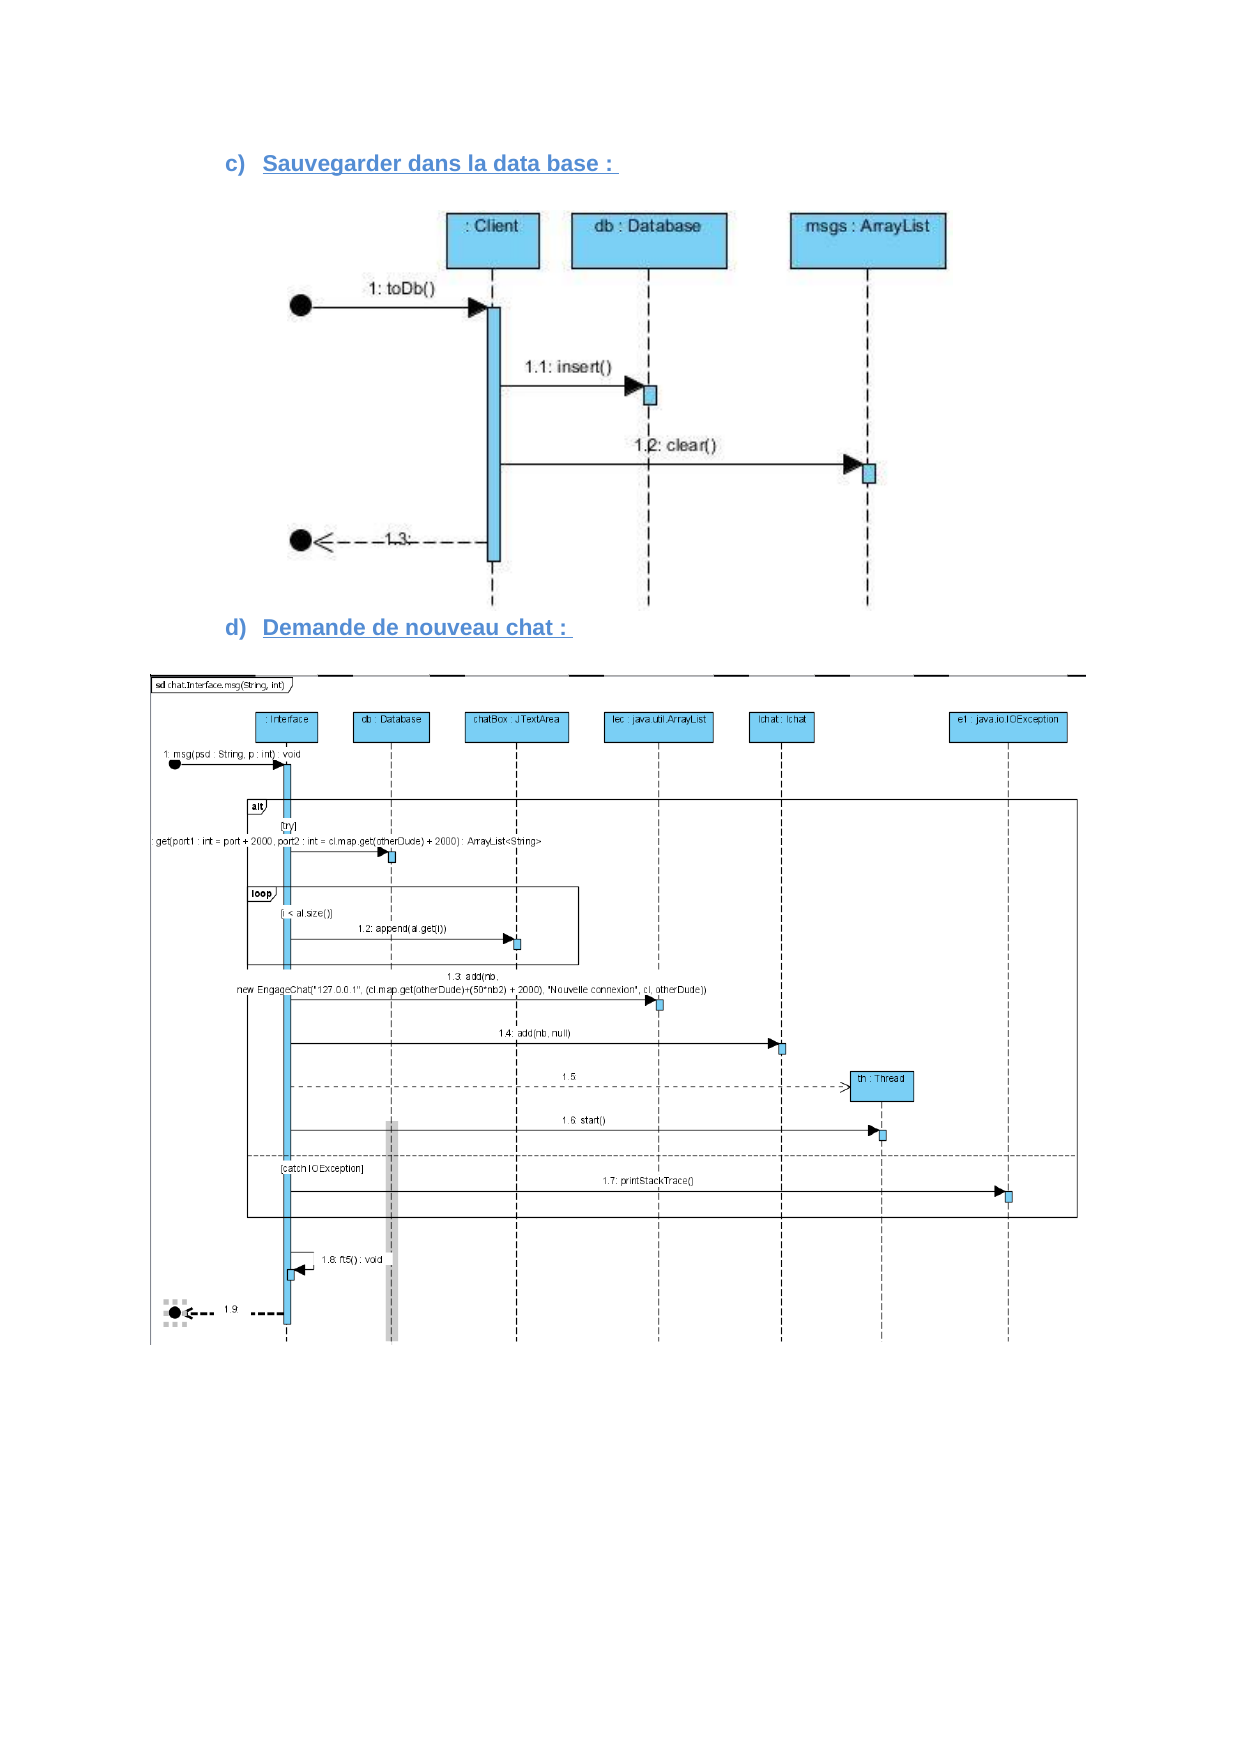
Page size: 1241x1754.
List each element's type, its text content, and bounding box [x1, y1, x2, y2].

picture [150, 674, 1091, 1345]
list Demande de nouveau chat : [225, 614, 1090, 641]
list Sauvegarder dans la data base : [225, 150, 1090, 176]
picture [287, 210, 953, 611]
